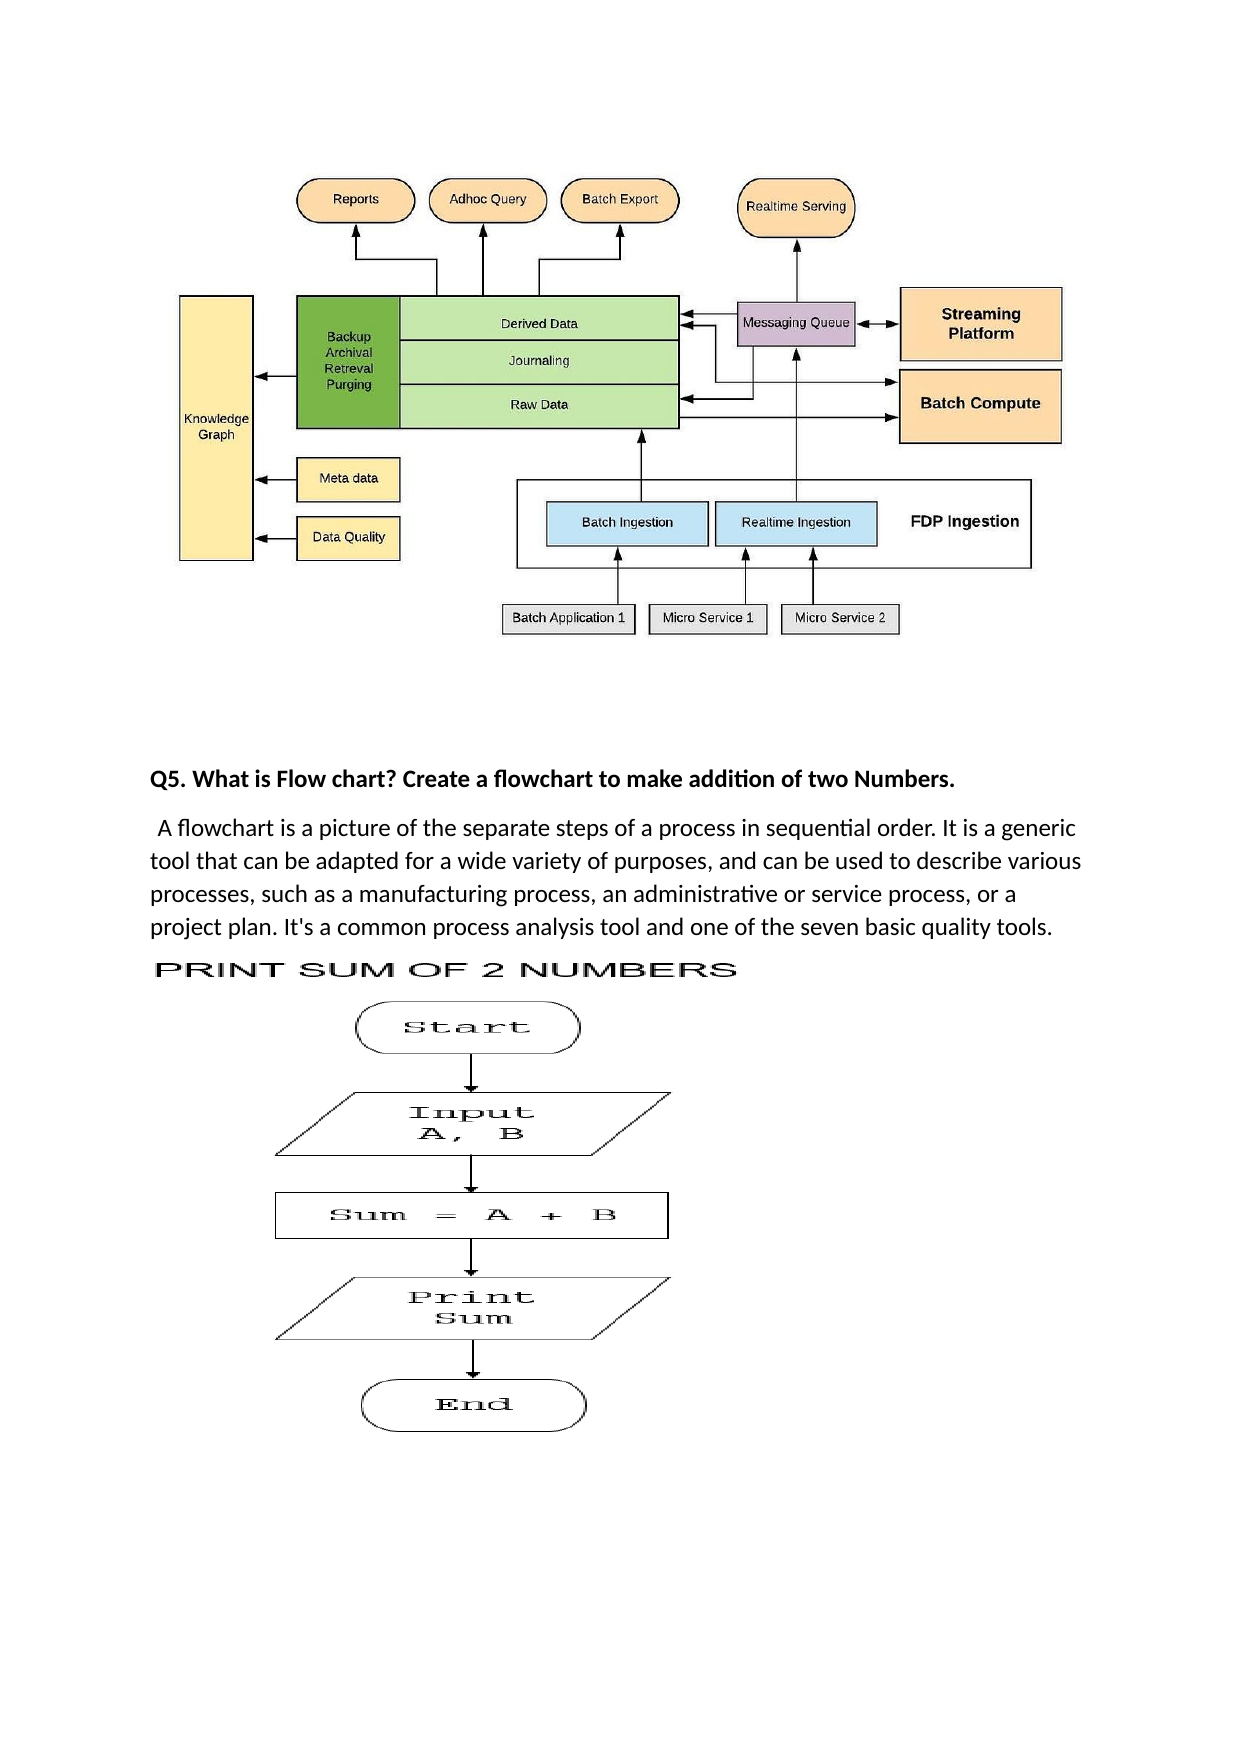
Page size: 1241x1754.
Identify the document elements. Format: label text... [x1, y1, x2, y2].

text Q5. What is Flow chart? Create a flowchart to make addition of two Numbers. [150, 763, 1090, 793]
picture [150, 960, 742, 1433]
text A flowchart is a picture of the separate steps of a process in sequential order. It is a generic tool that can be adapted for a wide variety of purposes, and can be used to describe various processes, such as a manufacturing process, an administrative or service process, or a project plan. It's a common process analysis tool and one of the seven basic quality tools. [150, 812, 1090, 942]
picture [150, 150, 1091, 663]
